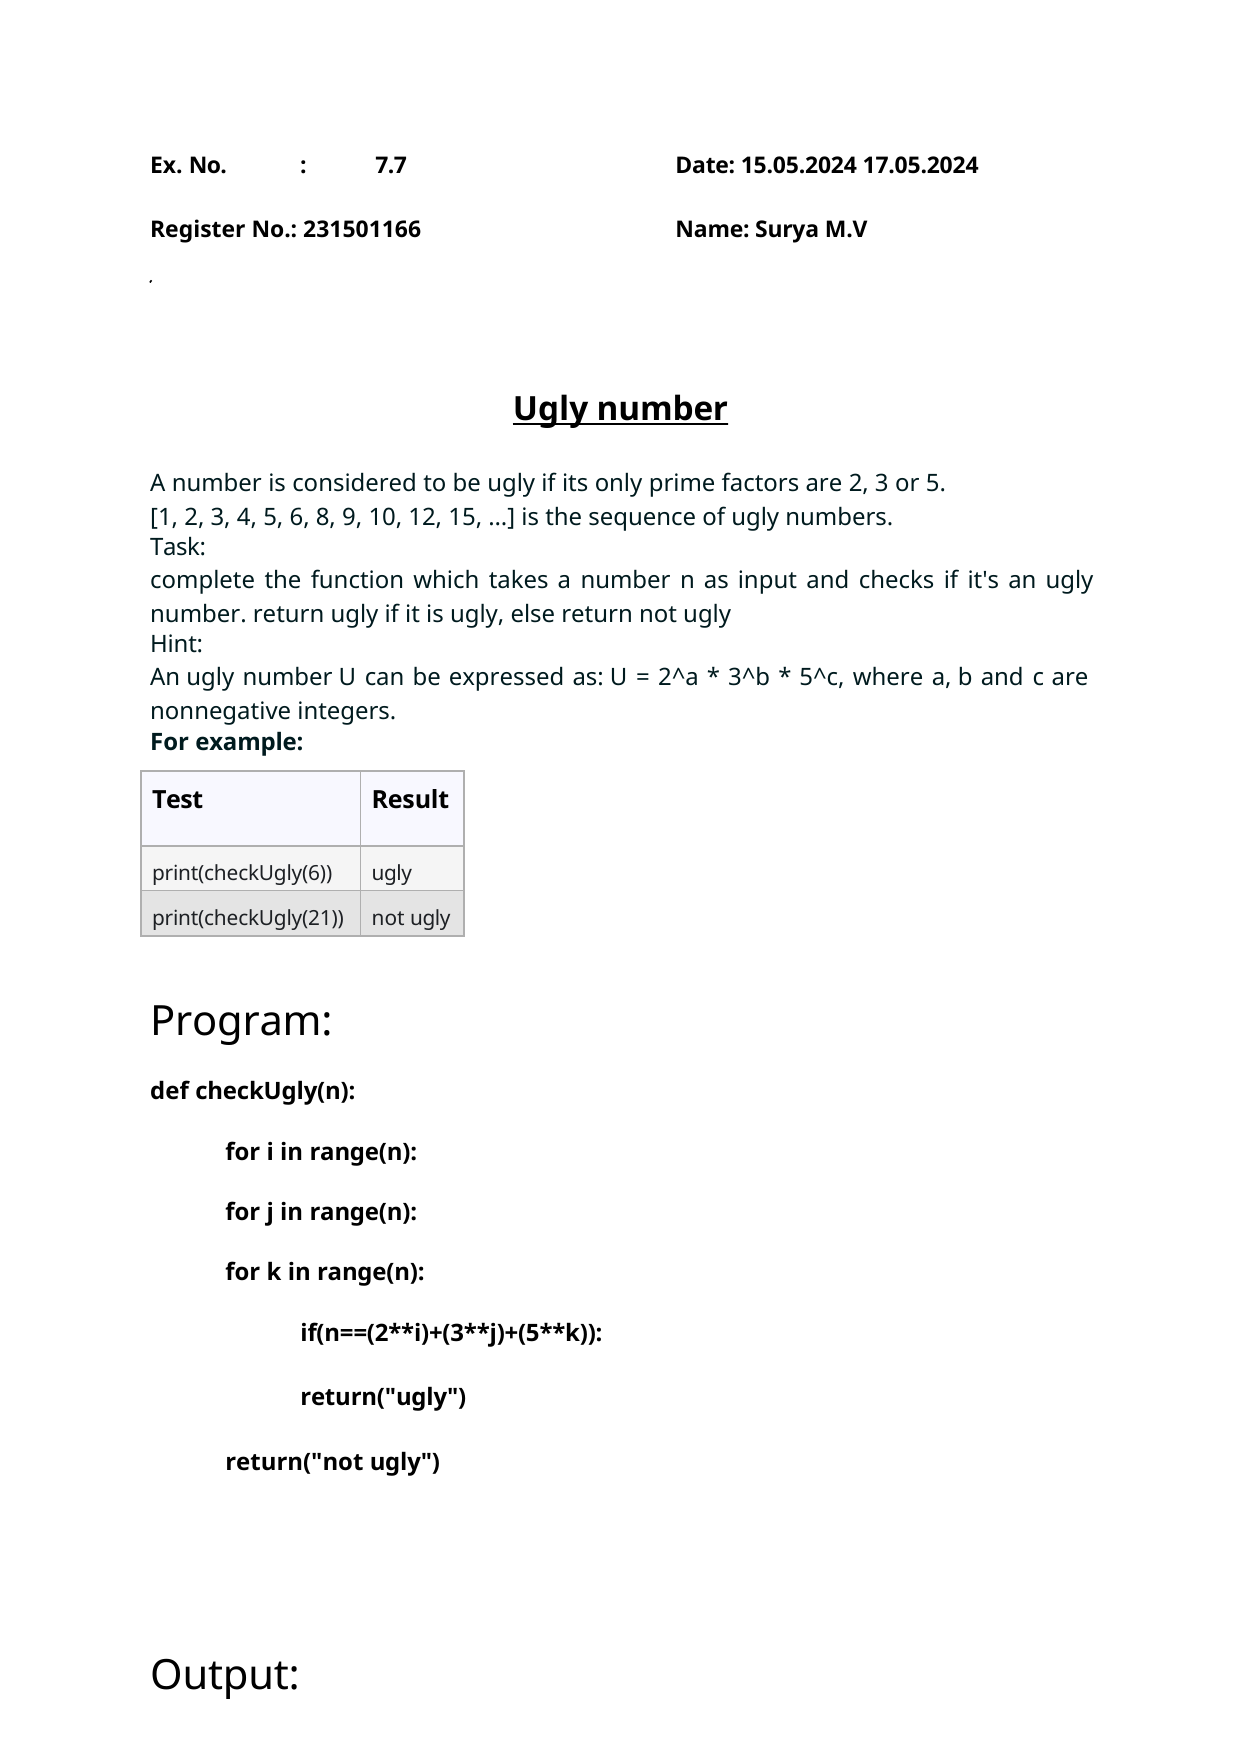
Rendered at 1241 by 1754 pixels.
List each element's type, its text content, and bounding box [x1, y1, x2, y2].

table_cell not ugly [361, 891, 463, 935]
table_cell print(checkUgly(21)) [142, 891, 360, 935]
text Task: [150, 534, 1138, 561]
text Output: [150, 1645, 1138, 1702]
text for j in range(n): [225, 1194, 1138, 1227]
text Ex. No. : 7.7 Date: 15.05.2024 17.05.2024 [150, 149, 1138, 180]
text complete the function which takes a number n as input and checks if it's an ugly number. return ugly if it is ugly, else return not ugly [150, 563, 1125, 630]
table_cell print(checkUgly(6)) [142, 847, 360, 890]
text for i in range(n): [225, 1134, 1138, 1167]
text An ugly number U can be expressed as: U = 2^a * 3^b * 5^c, where a, b and c are nonnegative integers. [150, 660, 1138, 727]
text def checkUgly(n): [150, 1073, 1138, 1106]
text For example: [150, 728, 1138, 756]
text for k in range(n): [225, 1255, 1138, 1288]
text Hint: [150, 631, 1138, 658]
subtitle Ugly number [129, 385, 1111, 430]
text if(n==(2**i)+(3**j)+(5**k)): return("ugly") [300, 1315, 699, 1412]
text A number is considered to be ugly if its only prime factors are 2, 3 or 5. [1, 2, 3, 4, 5, 6, 8, 9, 10, 12, 15, …] is the sequence of ugly numbers. [150, 466, 954, 533]
subtitle Program: [150, 991, 1138, 1048]
table_cell ugly [361, 847, 463, 890]
table_header Test [142, 772, 360, 845]
text return("not ugly") [225, 1444, 1138, 1477]
text Register No.: 231501166 Name: Surya M.V [150, 213, 1138, 245]
table_header Result [361, 772, 463, 845]
